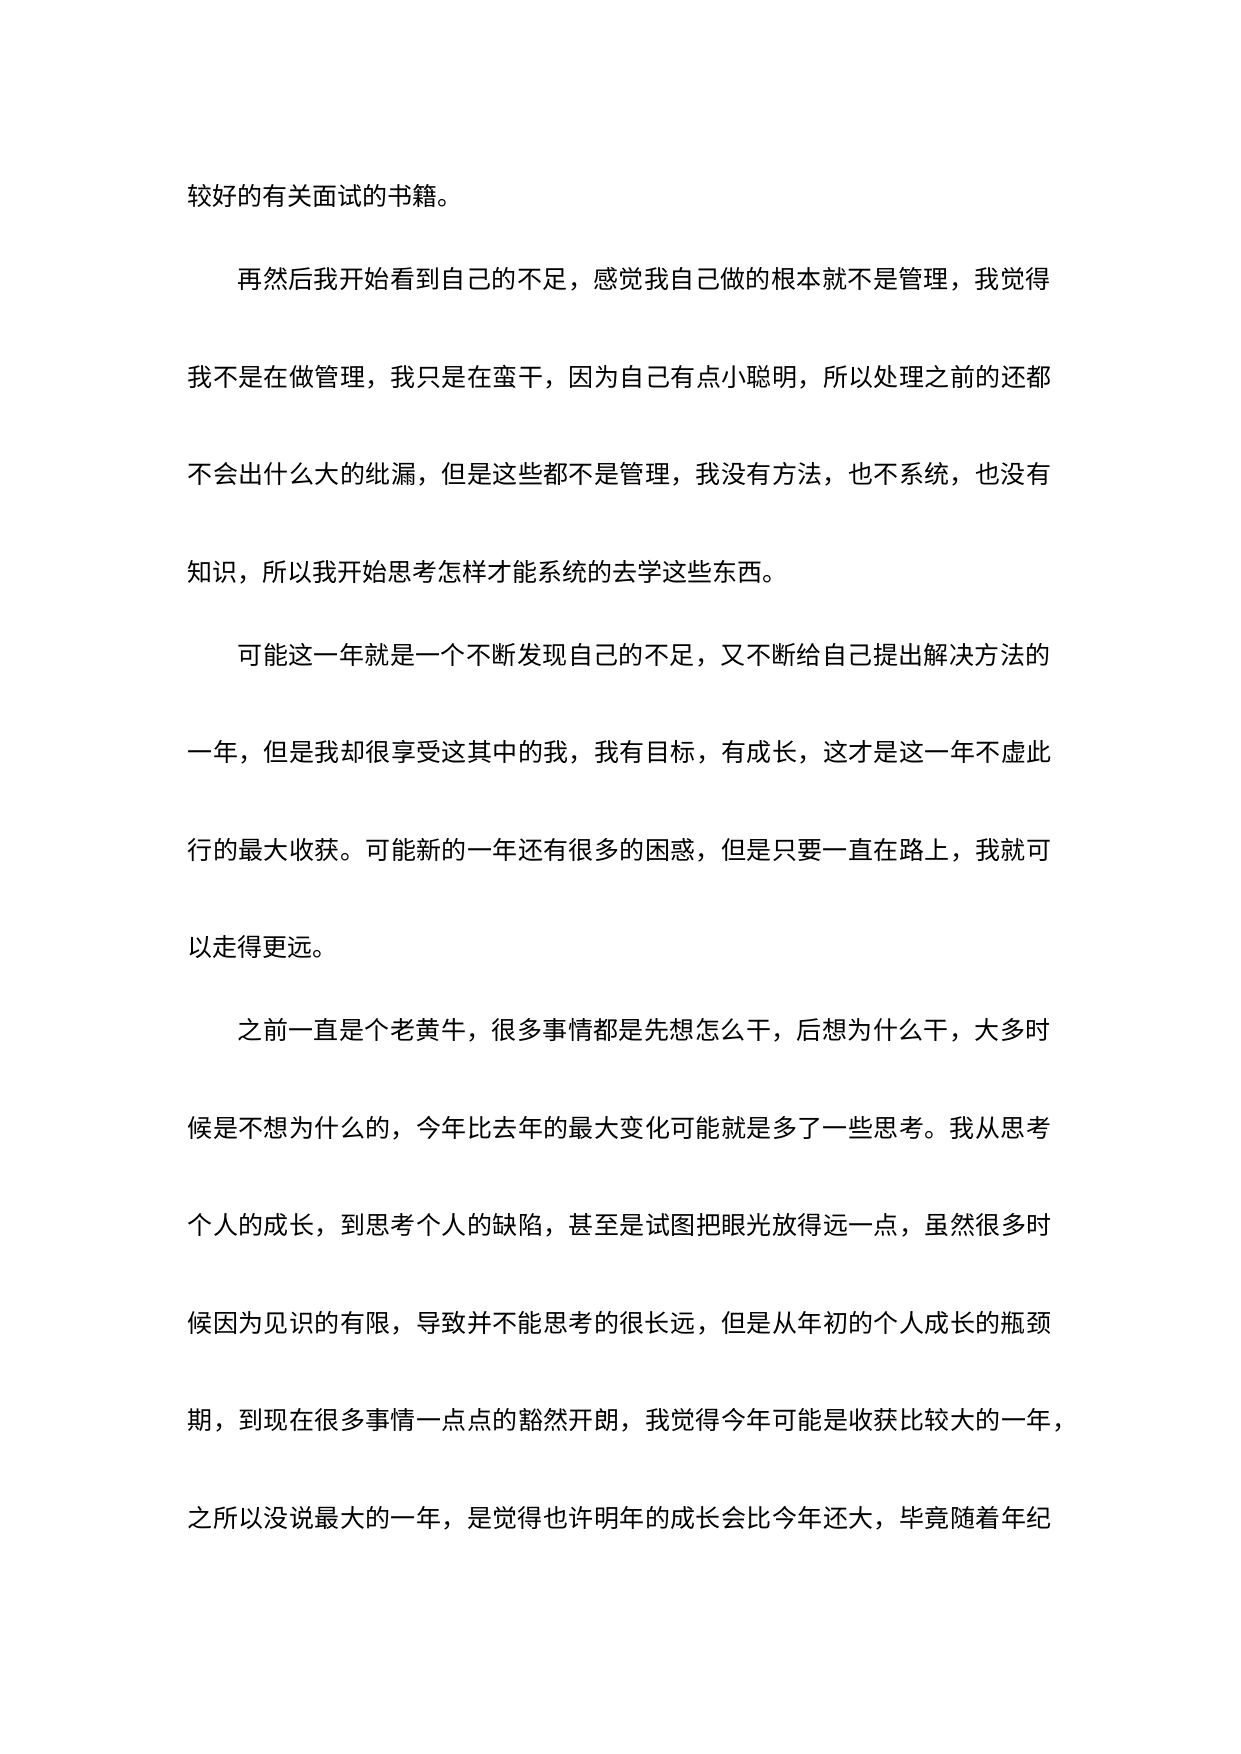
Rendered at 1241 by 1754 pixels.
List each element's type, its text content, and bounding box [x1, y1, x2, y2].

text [187, 996, 1053, 1549]
text 可能这一年就是一个不断发现自己的不足，又不断给自己提出解决方法的一年，但是我却很享受这其中的我，我有目标，有成长，这才是这一年不虚此行的最大收获。可能新的一年还有很多的困惑，但是只要一直在路上，我就可以走得更远。 [187, 621, 1053, 978]
text 再然后我开始看到自己的不足，感觉我自己做的根本就不是管理，我觉得我不是在做管理，我只是在蛮干，因为自己有点小聪明，所以处理之前的还都不会出什么大的纰漏，但是这些都不是管理，我没有方法，也不系统，也没有知识，所以我开始思考怎样才能系统的去学这些东西。 [187, 245, 1053, 603]
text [187, 162, 1053, 227]
